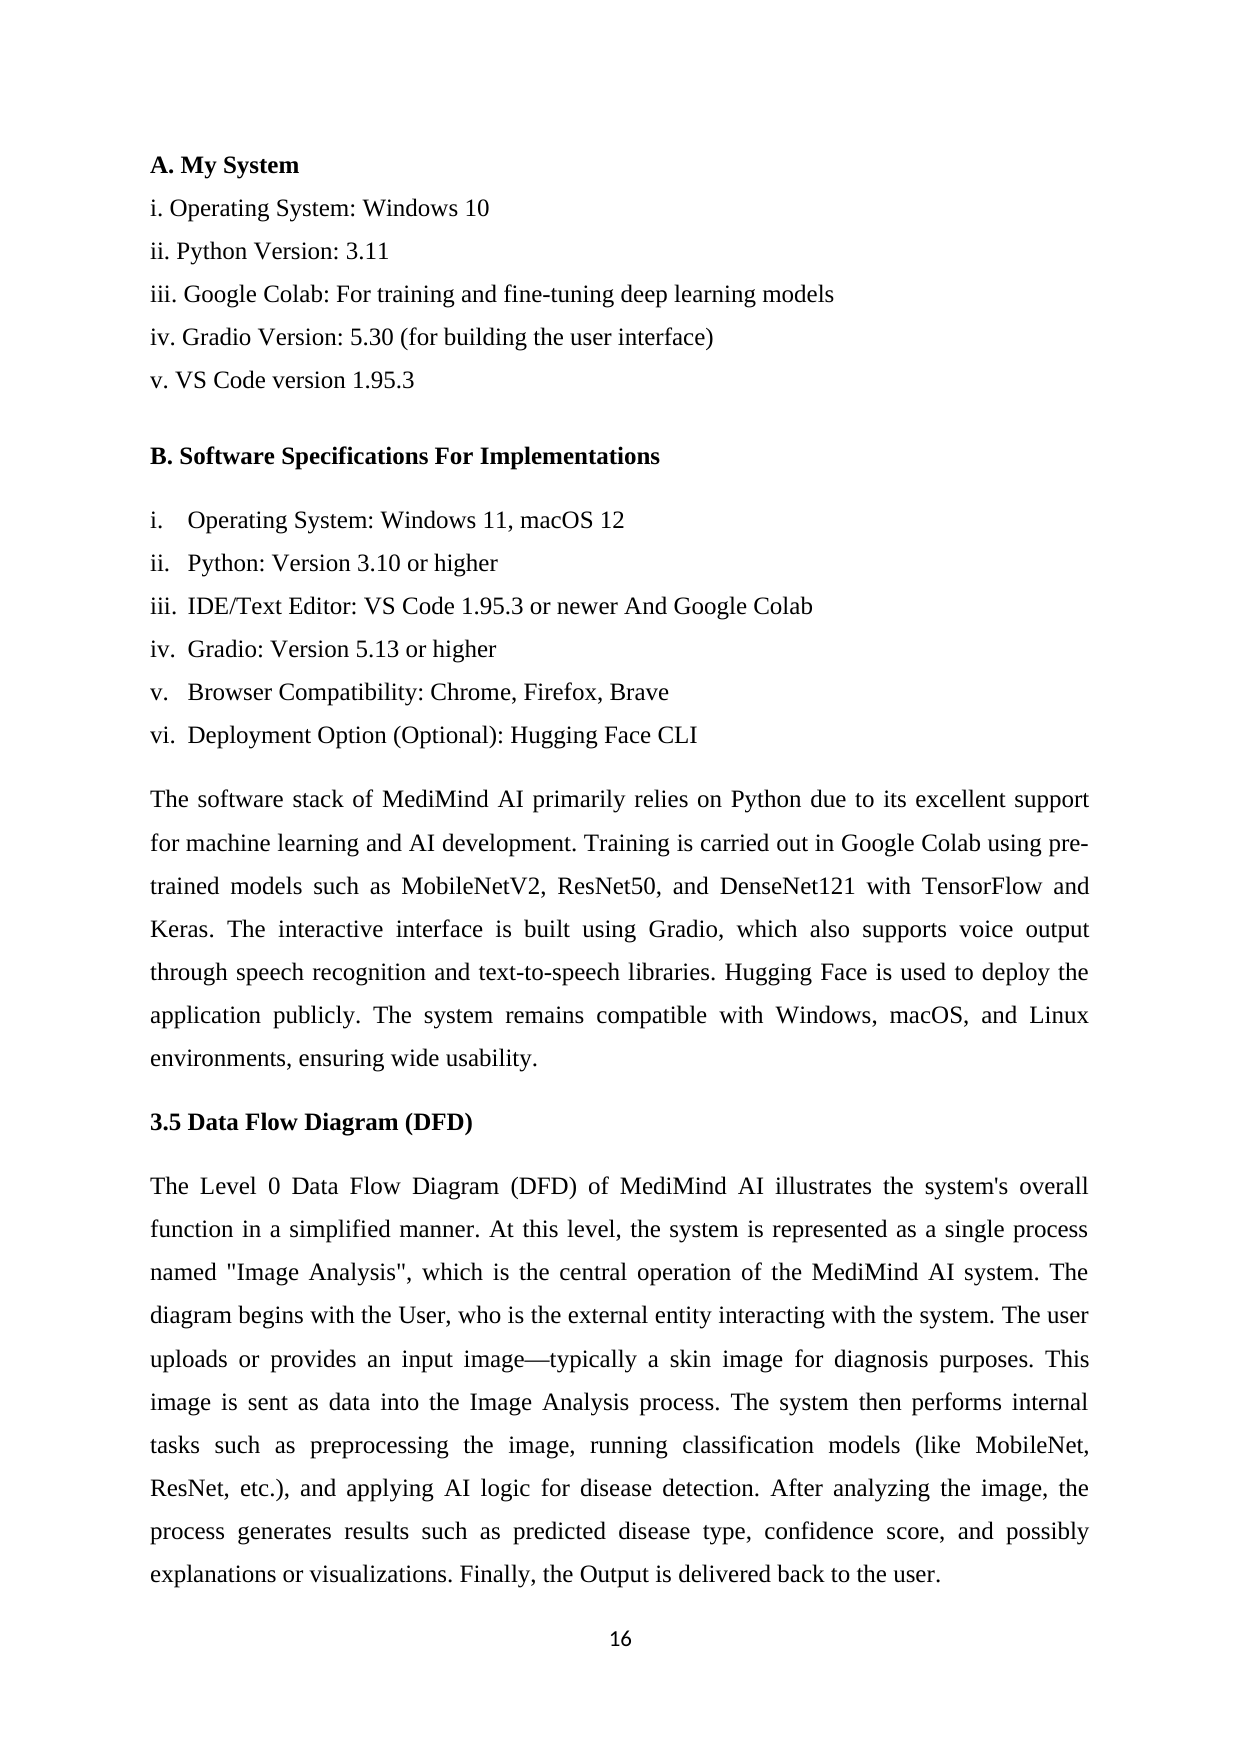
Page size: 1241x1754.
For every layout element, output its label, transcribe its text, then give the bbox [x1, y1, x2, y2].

list Gradio: Version 5.13 or higher [150, 634, 1090, 663]
text iv. Gradio Version: 5.30 (for building the user interface) [150, 322, 1090, 351]
text The Level 0 Data Flow Diagram (DFD) of MediMind AI illustrates the system's overall function in a simplified manner. At this level, the system is represented as a single process named "Image Analysis", which is the central operation of the MediMind AI system. The diagram begins with the User, who is the external entity interacting with the system. The user uploads or provides an input image—typically a skin image for diagnosis purposes. This image is sent as data into the Image Analysis process. The system then performs internal tasks such as preprocessing the image, running classification models (like MobileNet, ResNet, etc.), and applying AI logic for disease detection. After analyzing the image, the process generates results such as predicted disease type, confidence score, and possibly explanations or visualizations. Finally, the Output is delivered back to the user. [150, 1171, 1090, 1588]
list IDE/Text Editor: VS Code 1.95.3 or newer And Google Colab [150, 591, 1090, 620]
list Browser Compatibility: Chrome, Firefox, Brave [150, 677, 1090, 706]
list Deployment Option (Optional): Hugging Face CLI [150, 721, 1090, 749]
list Operating System: Windows 11, macOS 12 [150, 505, 1090, 534]
text v. VS Code version 1.95.3 [150, 366, 1090, 394]
list Python: Version 3.10 or higher [150, 548, 1090, 577]
text The software stack of MediMind AI primarily relies on Python due to its excellent support for machine learning and AI development. Training is carried out in Google Colab using pre-trained models such as MobileNetV2, ResNet50, and DenseNet121 with TensorFlow and Keras. The interactive interface is built using Gradio, which also supports voice output through speech recognition and text-to-speech libraries. Hugging Face is used to deploy the application publicly. The system remains compatible with Windows, macOS, and Linux environments, ensuring wide usability. [150, 784, 1090, 1072]
text B. Software Specifications For Implementations [150, 441, 1081, 470]
text 3.5 Data Flow Diagram (DFD) [150, 1107, 1090, 1136]
text i. Operating System: Windows 10 [150, 193, 1090, 222]
text iii. Google Colab: For training and fine-tuning deep learning models [150, 279, 1090, 308]
text ii. Python Version: 3.11 [150, 236, 1090, 265]
text A. My System [150, 150, 1081, 179]
